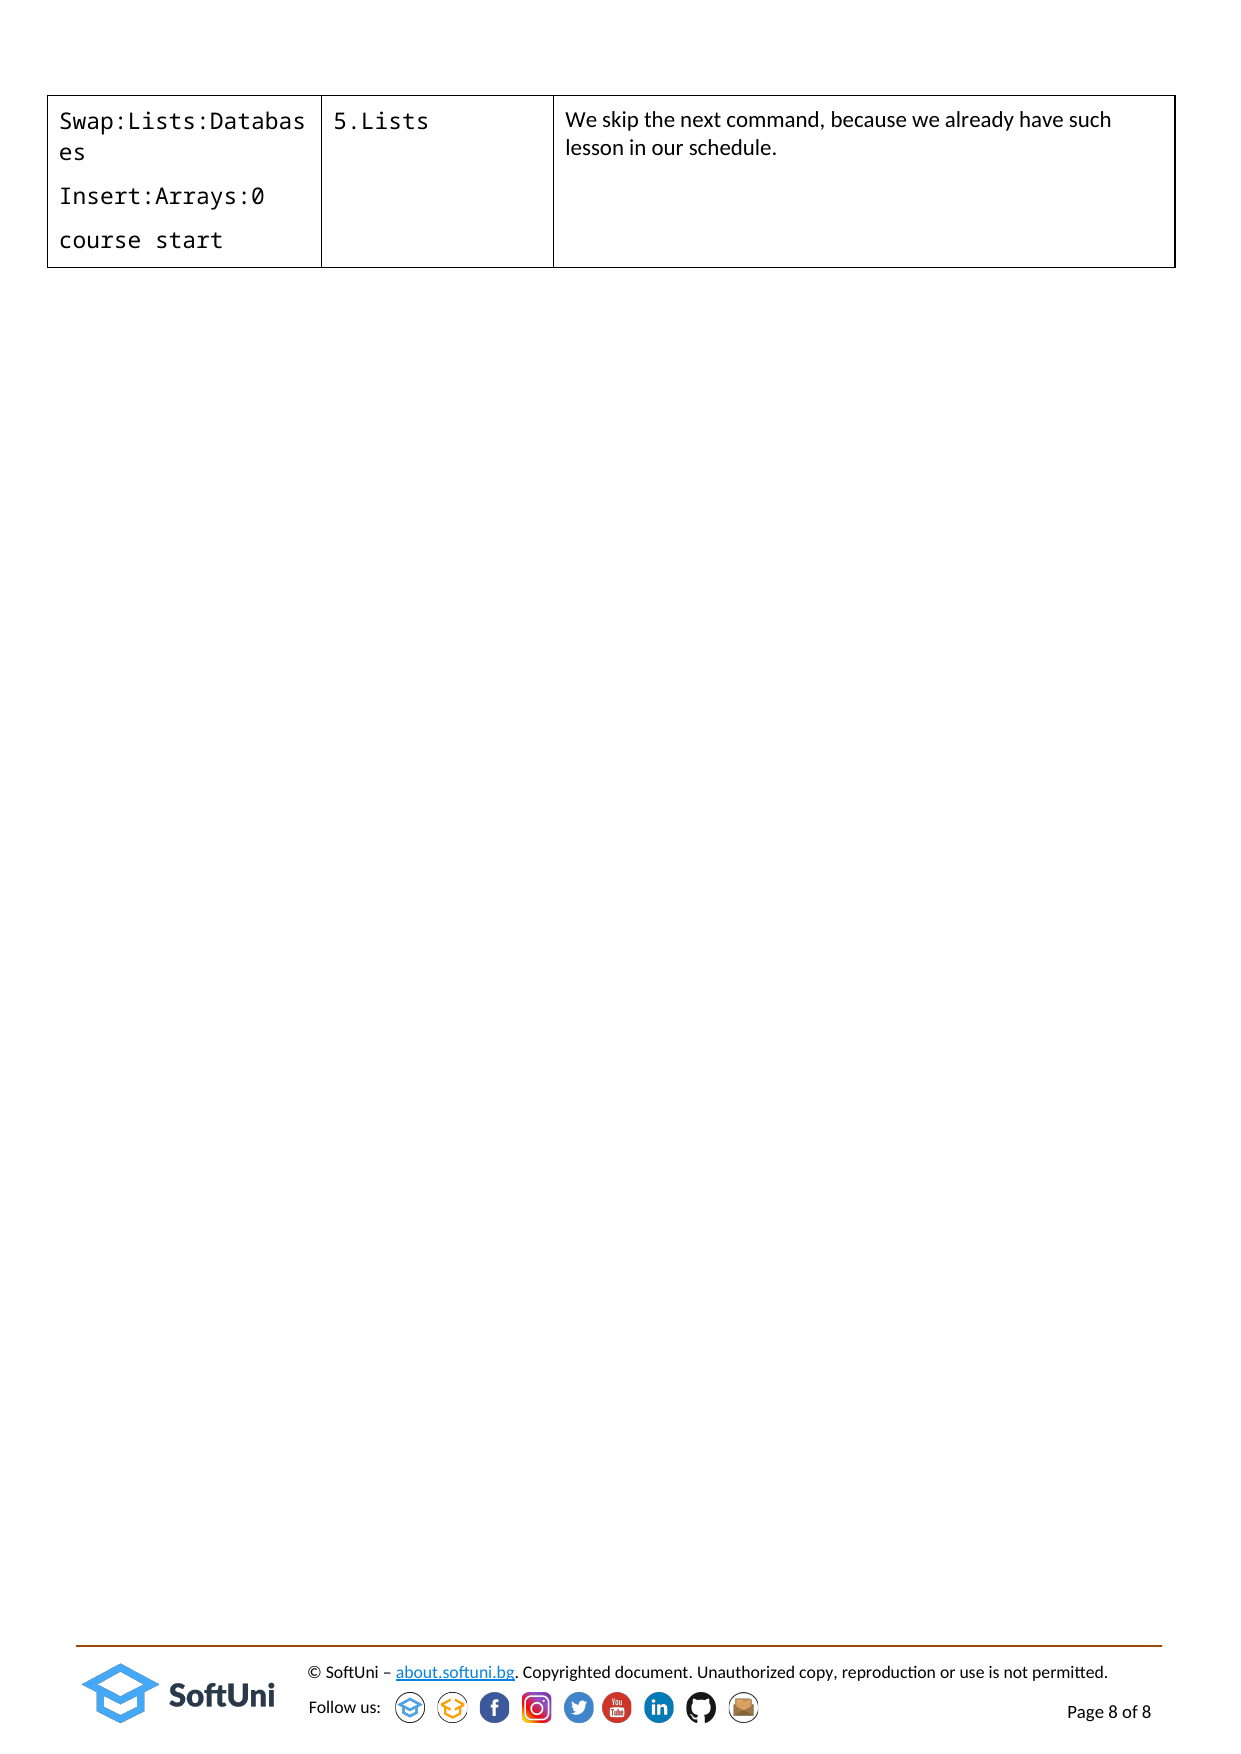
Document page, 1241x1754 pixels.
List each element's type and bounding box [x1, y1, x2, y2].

table_cell [48, 96, 321, 267]
picture [686, 1692, 716, 1723]
picture [395, 1692, 425, 1723]
picture [75, 1658, 281, 1729]
picture [728, 1692, 759, 1723]
picture [564, 1692, 594, 1723]
picture [479, 1692, 510, 1723]
picture [602, 1692, 632, 1723]
picture [658, 1705, 667, 1714]
picture [437, 1692, 468, 1723]
picture [522, 1692, 552, 1723]
table_cell [322, 96, 553, 267]
picture [644, 1692, 653, 1701]
table_cell [554, 96, 1174, 267]
picture [665, 1692, 674, 1701]
picture [665, 1714, 674, 1723]
picture [644, 1714, 653, 1723]
